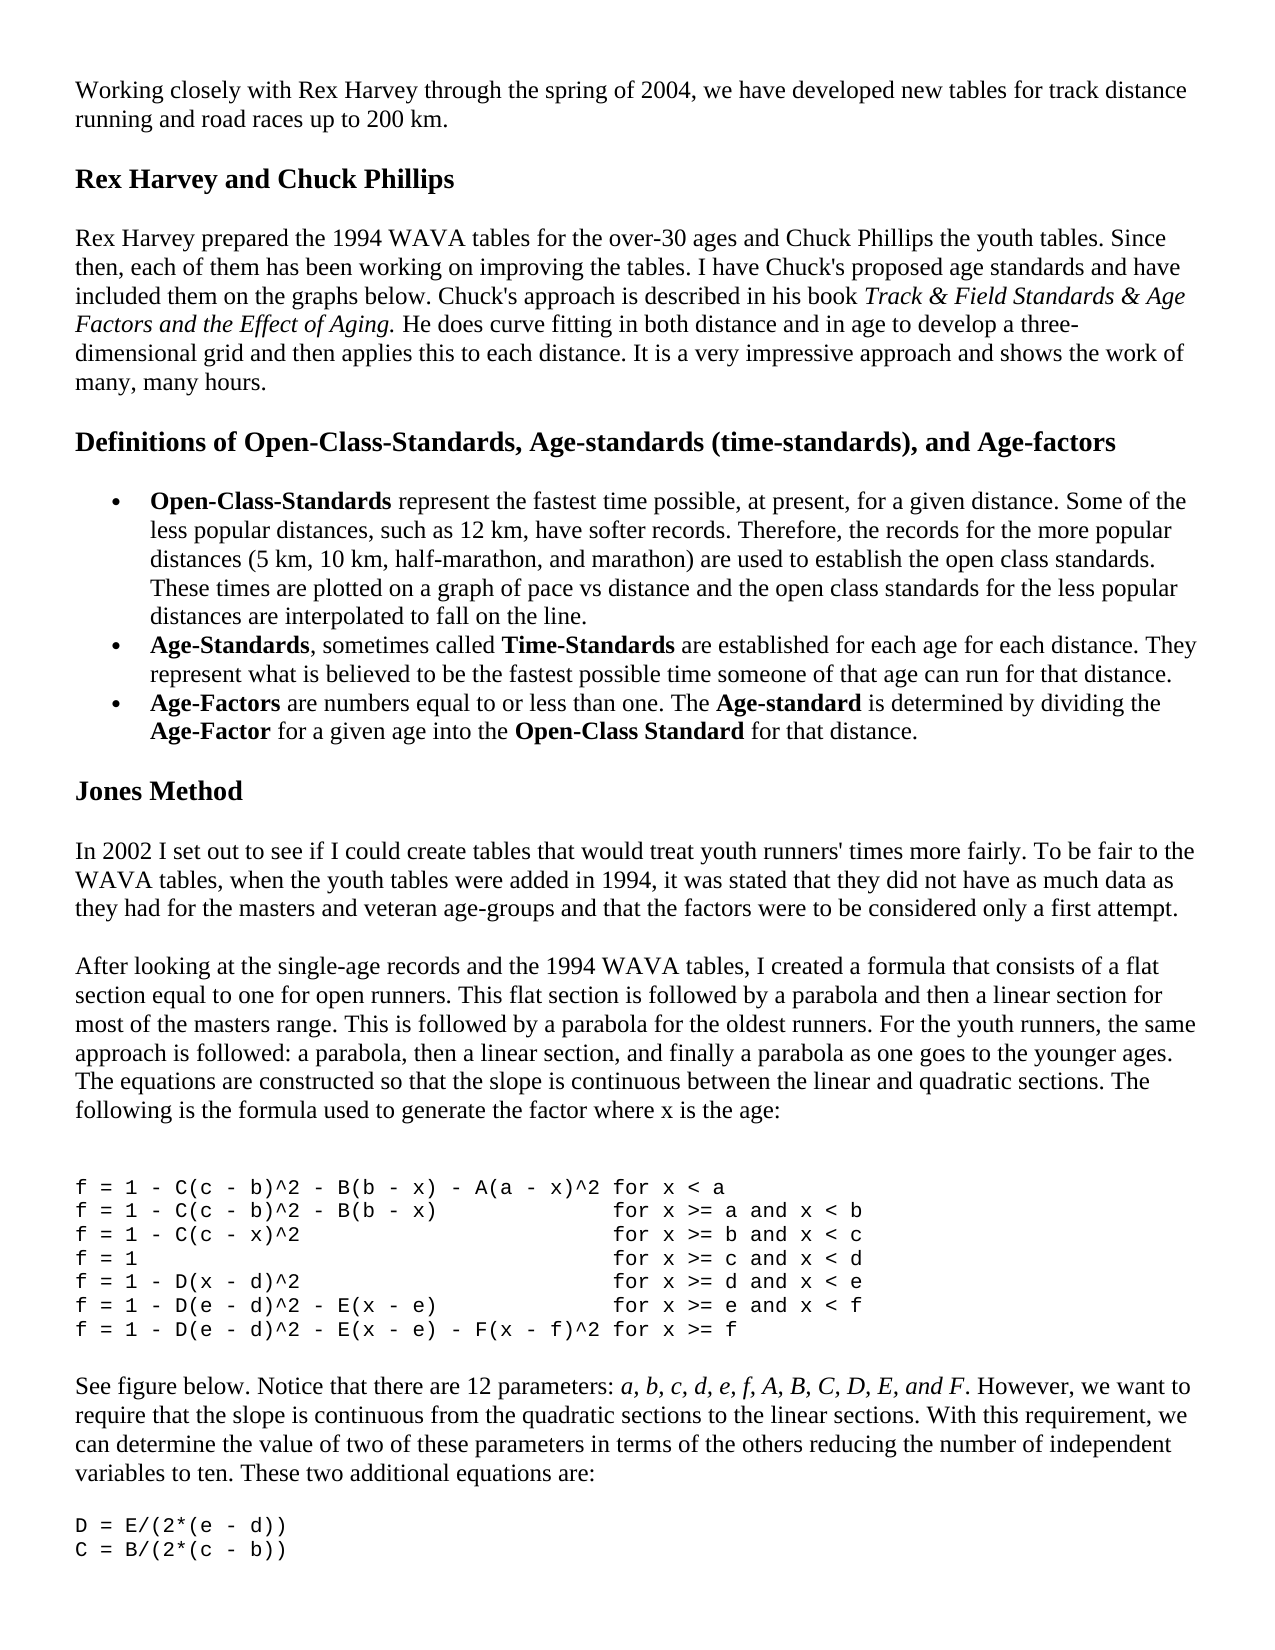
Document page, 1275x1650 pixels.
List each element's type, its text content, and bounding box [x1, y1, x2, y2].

text In 2002 I set out to see if I could create tables that would treat youth runners' times more fairly. To be fair to the WAVA tables, when the youth tables were added in 1994, it was stated that they did not have as much data as they had for the masters and veteran age-groups and that the factors were to be considered only a first attempt. [75, 836, 1200, 922]
subtitle Rex Harvey and Chuck Phillips [75, 162, 1200, 194]
text D = E/(2*(e - d)) [75, 1516, 1200, 1539]
text f = 1 - D(x - d)^2 for x >= d and x < e [75, 1271, 1200, 1295]
list Open-Class-Standards represent the fastest time possible, at present, for a given distance. Some of the less popular distances, such as 12 km, have softer records. Therefore, the records for the more popular distances (5 km, 10 km, half-marathon, and marathon) are used to establish the open class standards. These times are plotted on a graph of pace vs distance and the open class standards for the less popular distances are interpolated to fall on the line. [112, 486, 1200, 630]
subtitle Definitions of Open-Class-Standards, Age-standards (time-standards), and Age-factors [75, 425, 1200, 457]
text f = 1 for x >= c and x < d [75, 1248, 1200, 1271]
list Age-Standards, sometimes called Time-Standards are established for each age for each distance. They represent what is believed to be the fastest possible time someone of that age can run for that distance. [112, 630, 1200, 688]
text Rex Harvey prepared the 1994 WAVA tables for the over-30 ages and Chuck Phillips the youth tables. Since then, each of them has been working on improving the tables. I have Chuck's proposed age standards and have included them on the graphs below. Chuck's approach is described in his book Track & Field Standards & Age Factors and the Effect of Aging. He does curve fitting in both distance and in age to develop a three-dimensional grid and then applies this to each distance. It is a very impressive approach and shows the work of many, many hours. [75, 223, 1200, 396]
text f = 1 - C(c - x)^2 for x >= b and x < c [75, 1224, 1200, 1248]
text f = 1 - D(e - d)^2 - E(x - e) for x >= e and x < f [75, 1295, 1200, 1318]
text f = 1 - D(e - d)^2 - E(x - e) - F(x - f)^2 for x >= f [75, 1318, 1200, 1342]
text C = B/(2*(c - b)) [75, 1539, 1200, 1563]
text See figure below. Notice that there are 12 parameters: a, b, c, d, e, f, A, B, C, D, E, and F. However, we want to require that the slope is continuous from the quadratic sections to the linear sections. With this requirement, we can determine the value of two of these parameters in terms of the others reducing the number of independent variables to ten. These two additional equations are: [75, 1371, 1200, 1486]
text After looking at the single-age records and the 1994 WAVA tables, I created a formula that consists of a flat section equal to one for open runners. This flat section is followed by a parabola and then a linear section for most of the masters range. This is followed by a parabola for the oldest runners. For the youth runners, the same approach is followed: a parabola, then a linear section, and finally a parabola as one goes to the younger ages. The equations are constructed so that the slope is continuous between the linear and quadratic sections. The following is the formula used to generate the factor where x is the age: [75, 951, 1200, 1124]
text Working closely with Rex Harvey through the spring of 2004, we have developed new tables for track distance running and road races up to 200 km. [75, 75, 1200, 132]
text f = 1 - C(c - b)^2 - B(b - x) for x >= a and x < b [75, 1200, 1200, 1224]
text f = 1 - C(c - b)^2 - B(b - x) - A(a - x)^2 for x < a [75, 1177, 1200, 1200]
subtitle Jones Method [75, 774, 1200, 807]
list Age-Factors are numbers equal to or less than one. The Age-standard is determined by dividing the Age-Factor for a given age into the Open-Class Standard for that distance. [112, 688, 1200, 745]
